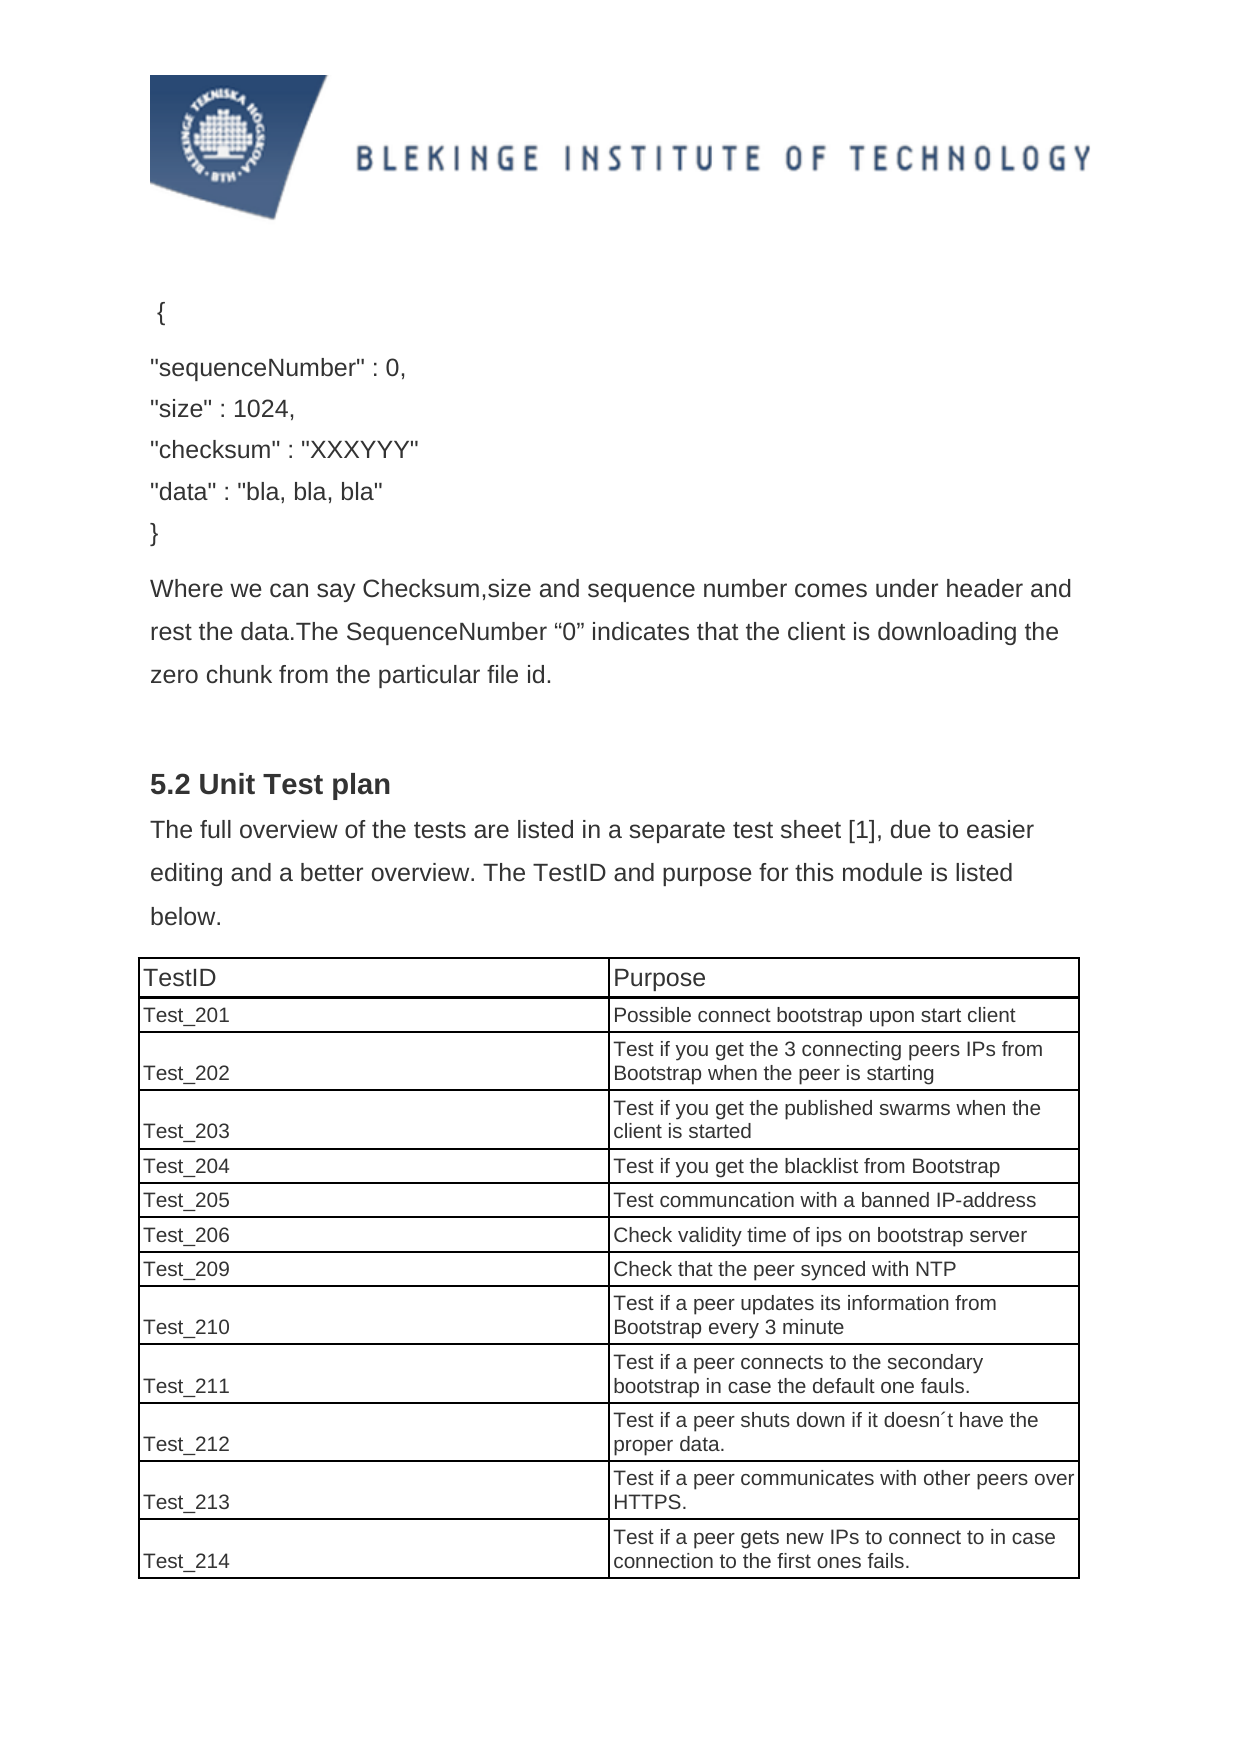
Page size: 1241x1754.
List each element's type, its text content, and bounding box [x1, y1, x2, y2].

table_cell Check that the peer synced with NTP [610, 1253, 1078, 1285]
text "sequenceNumber" : 0, [150, 353, 1090, 382]
text } [150, 518, 1090, 547]
text Where we can say Checksum,size and sequence number comes under header and rest the data.The SequenceNumber “0” indicates that the client is downloading the zero chunk from the particular file id. [150, 573, 1090, 688]
table_header TestID [140, 959, 608, 996]
table_cell Test if a peer communicates with other peers over HTTPS. [610, 1462, 1078, 1518]
table_cell Test_202 [140, 1033, 608, 1089]
table_cell Test if a peer gets new IPs to connect to in case connection to the first ones fails. [610, 1520, 1078, 1577]
text "size" : 1024, [150, 394, 1090, 423]
table_cell Test if you get the 3 connecting peers IPs from Bootstrap when the peer is starting [610, 1033, 1078, 1089]
table_cell Test_206 [140, 1218, 608, 1251]
text "checksum" : "XXXYYY" [150, 435, 1090, 464]
table_cell Possible connect bootstrap upon start client [610, 999, 1078, 1031]
table_cell Test if you get the published swarms when the client is started [610, 1091, 1078, 1147]
table_cell Test_213 [140, 1462, 608, 1518]
table_cell Test_214 [140, 1520, 608, 1577]
table_cell Test_209 [140, 1253, 608, 1285]
table_cell Test_211 [140, 1345, 608, 1402]
table_cell Test_203 [140, 1091, 608, 1147]
table_cell Test if a peer updates its information from Bootstrap every 3 minute [610, 1287, 1078, 1343]
table_cell Test_201 [140, 999, 608, 1031]
table_header Purpose [610, 959, 1078, 996]
table_cell Test communcation with a banned IP-address [610, 1184, 1078, 1216]
text "data" : "bla, bla, bla" [150, 477, 1090, 505]
table_cell Test_210 [140, 1287, 608, 1343]
table_cell Test_205 [140, 1184, 608, 1216]
table_cell Test if a peer connects to the secondary bootstrap in case the default one fauls. [610, 1345, 1078, 1402]
text { [150, 297, 1090, 326]
table_cell Test if you get the blacklist from Bootstrap [610, 1150, 1078, 1182]
text 5.2 Unit Test plan The full overview of the tests are listed in a separate test sheet [1], due to easier editing and a better overview. The TestID and purpose for this module is listed below. [150, 767, 1090, 930]
table_cell Test if a peer shuts down if it doesn´t have the proper data. [610, 1404, 1078, 1460]
picture [150, 75, 1091, 232]
table_cell Test_204 [140, 1150, 608, 1182]
table_cell Check validity time of ips on bootstrap server [610, 1218, 1078, 1251]
table_cell Test_212 [140, 1404, 608, 1460]
